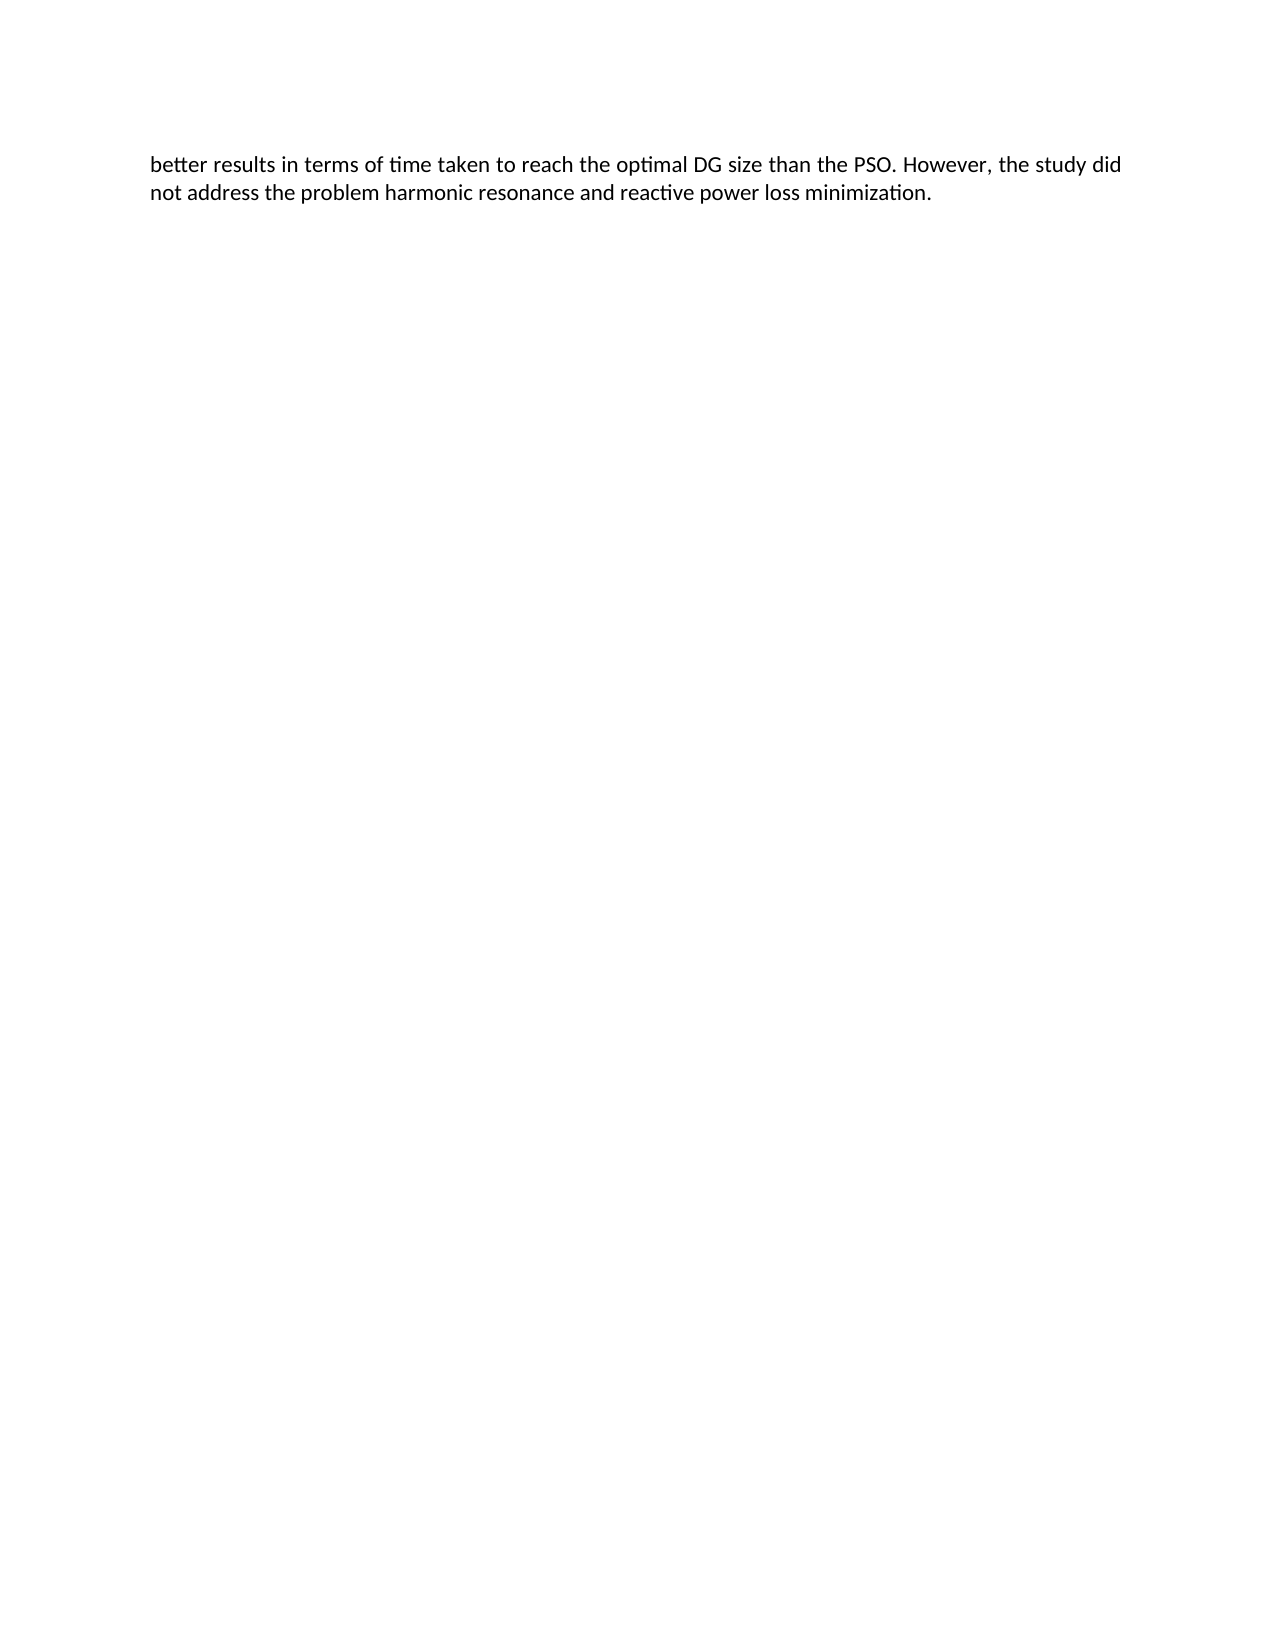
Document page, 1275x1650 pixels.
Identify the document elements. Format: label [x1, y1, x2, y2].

text [150, 150, 1125, 206]
